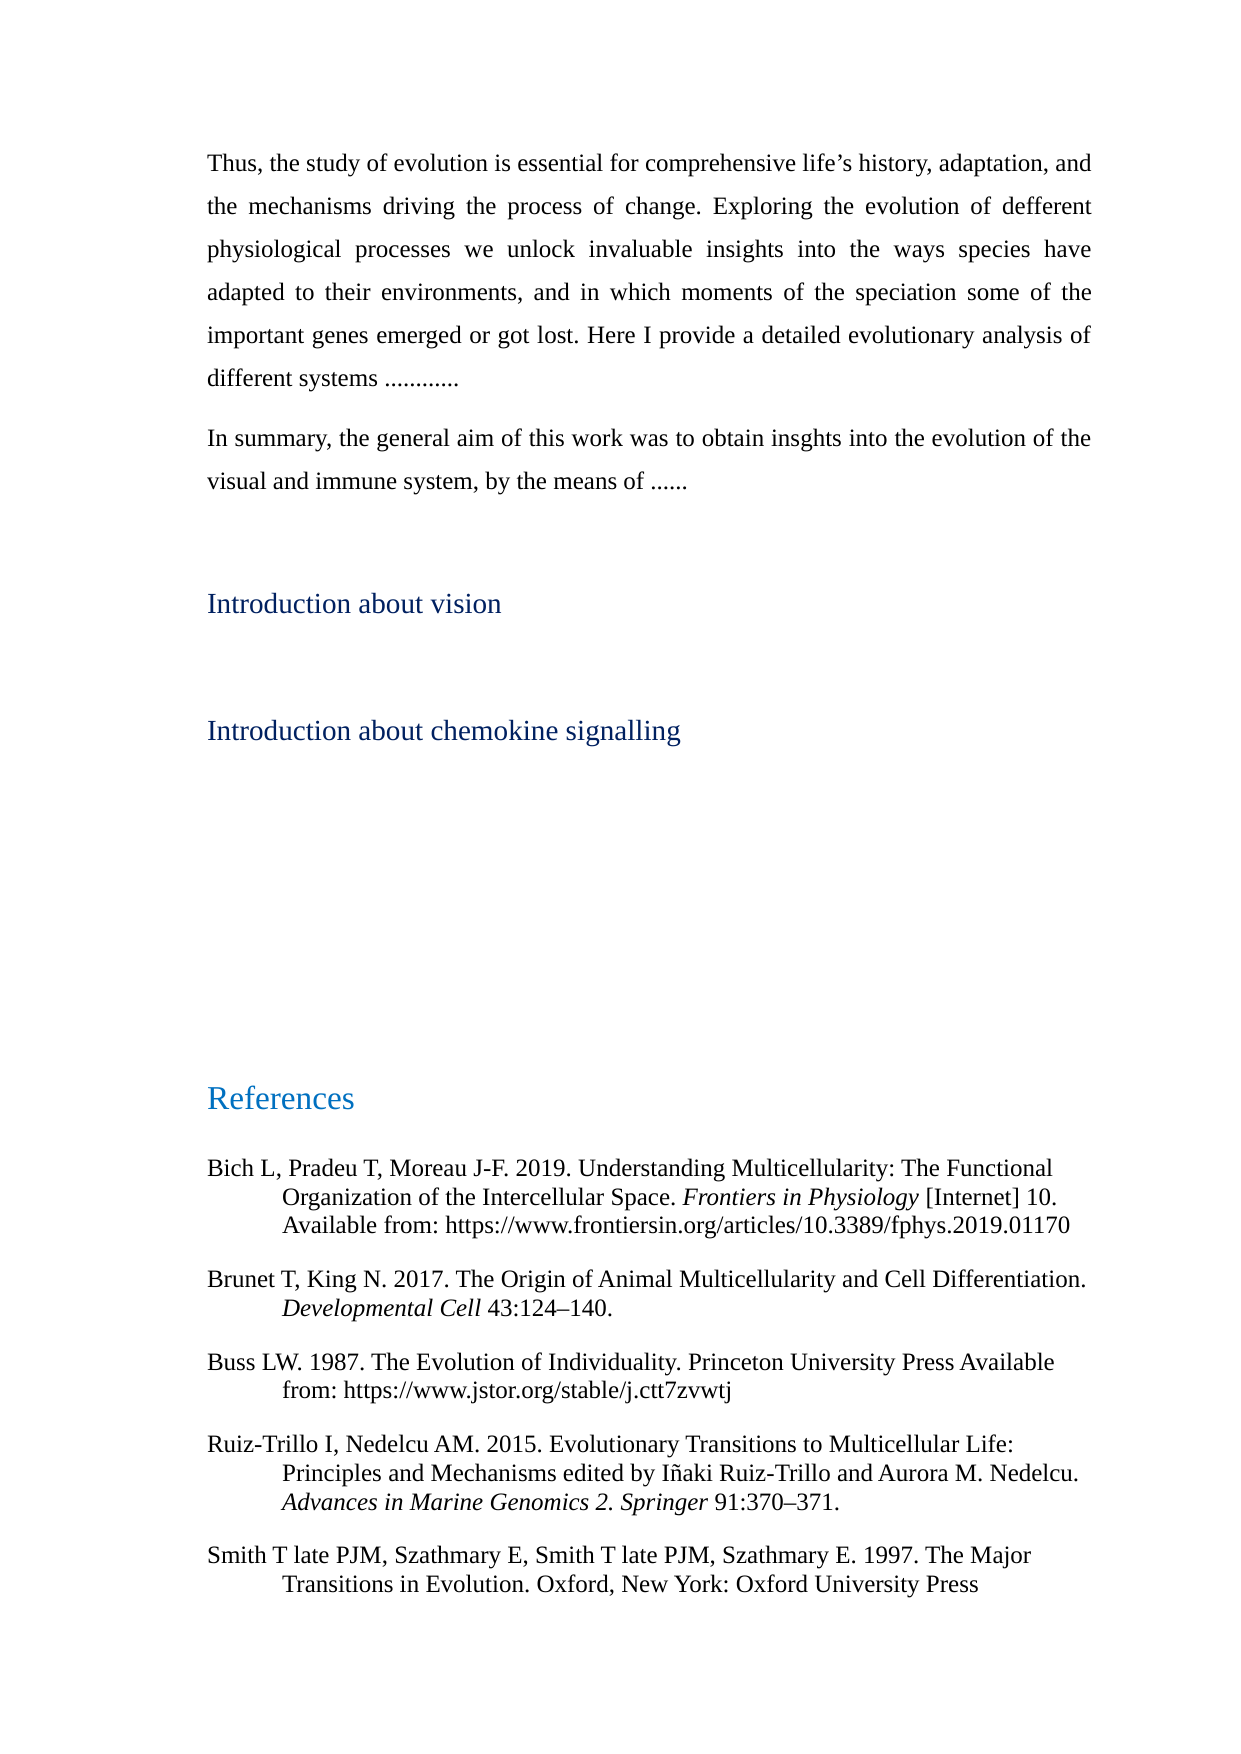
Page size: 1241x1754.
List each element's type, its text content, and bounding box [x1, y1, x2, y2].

text Introduction about vision [207, 586, 1092, 619]
text Buss LW. 1987. The Evolution of Individuality. Princeton University Press Available from: https://www.jstor.org/stable/j.ctt7zvwtj [207, 1347, 1092, 1404]
text Introduction about chemokine signalling [207, 713, 1092, 746]
text Smith T late PJM, Szathmary E, Smith T late PJM, Szathmary E. 1997. The Major Transitions in Evolution. Oxford, New York: Oxford University Press [207, 1541, 1092, 1598]
text In summary, the general aim of this work was to obtain insghts into the evolution of the visual and immune system, by the means of ...... [207, 423, 1092, 495]
text Brunet T, King N. 2017. The Origin of Animal Multicellularity and Cell Differentiation. Developmental Cell 43:124–140. [207, 1264, 1092, 1322]
text Ruiz-Trillo I, Nedelcu AM. 2015. Evolutionary Transitions to Multicellular Life: Principles and Mechanisms edited by Iñaki Ruiz-Trillo and Aurora M. Nedelcu. Advances in Marine Genomics 2. Springer 91:370–371. [207, 1429, 1092, 1516]
text References [207, 1078, 1092, 1117]
text Bich L, Pradeu T, Moreau J-F. 2019. Understanding Multicellularity: The Functional Organization of the Intercellular Space. Frontiers in Physiology [Internet] 10. Available from: https://www.frontiersin.org/articles/10.3389/fphys.2019.01170 [207, 1153, 1092, 1239]
text Thus, the study of evolution is essential for comprehensive life’s history, adaptation, and the mechanisms driving the process of change. Exploring the evolution of defferent physiological processes we unlock invaluable insights into the ways species have adapted to their environments, and in which moments of the speciation some of the important genes emerged or got lost. Here I provide a detailed evolutionary analysis of different systems ............ [207, 148, 1092, 392]
